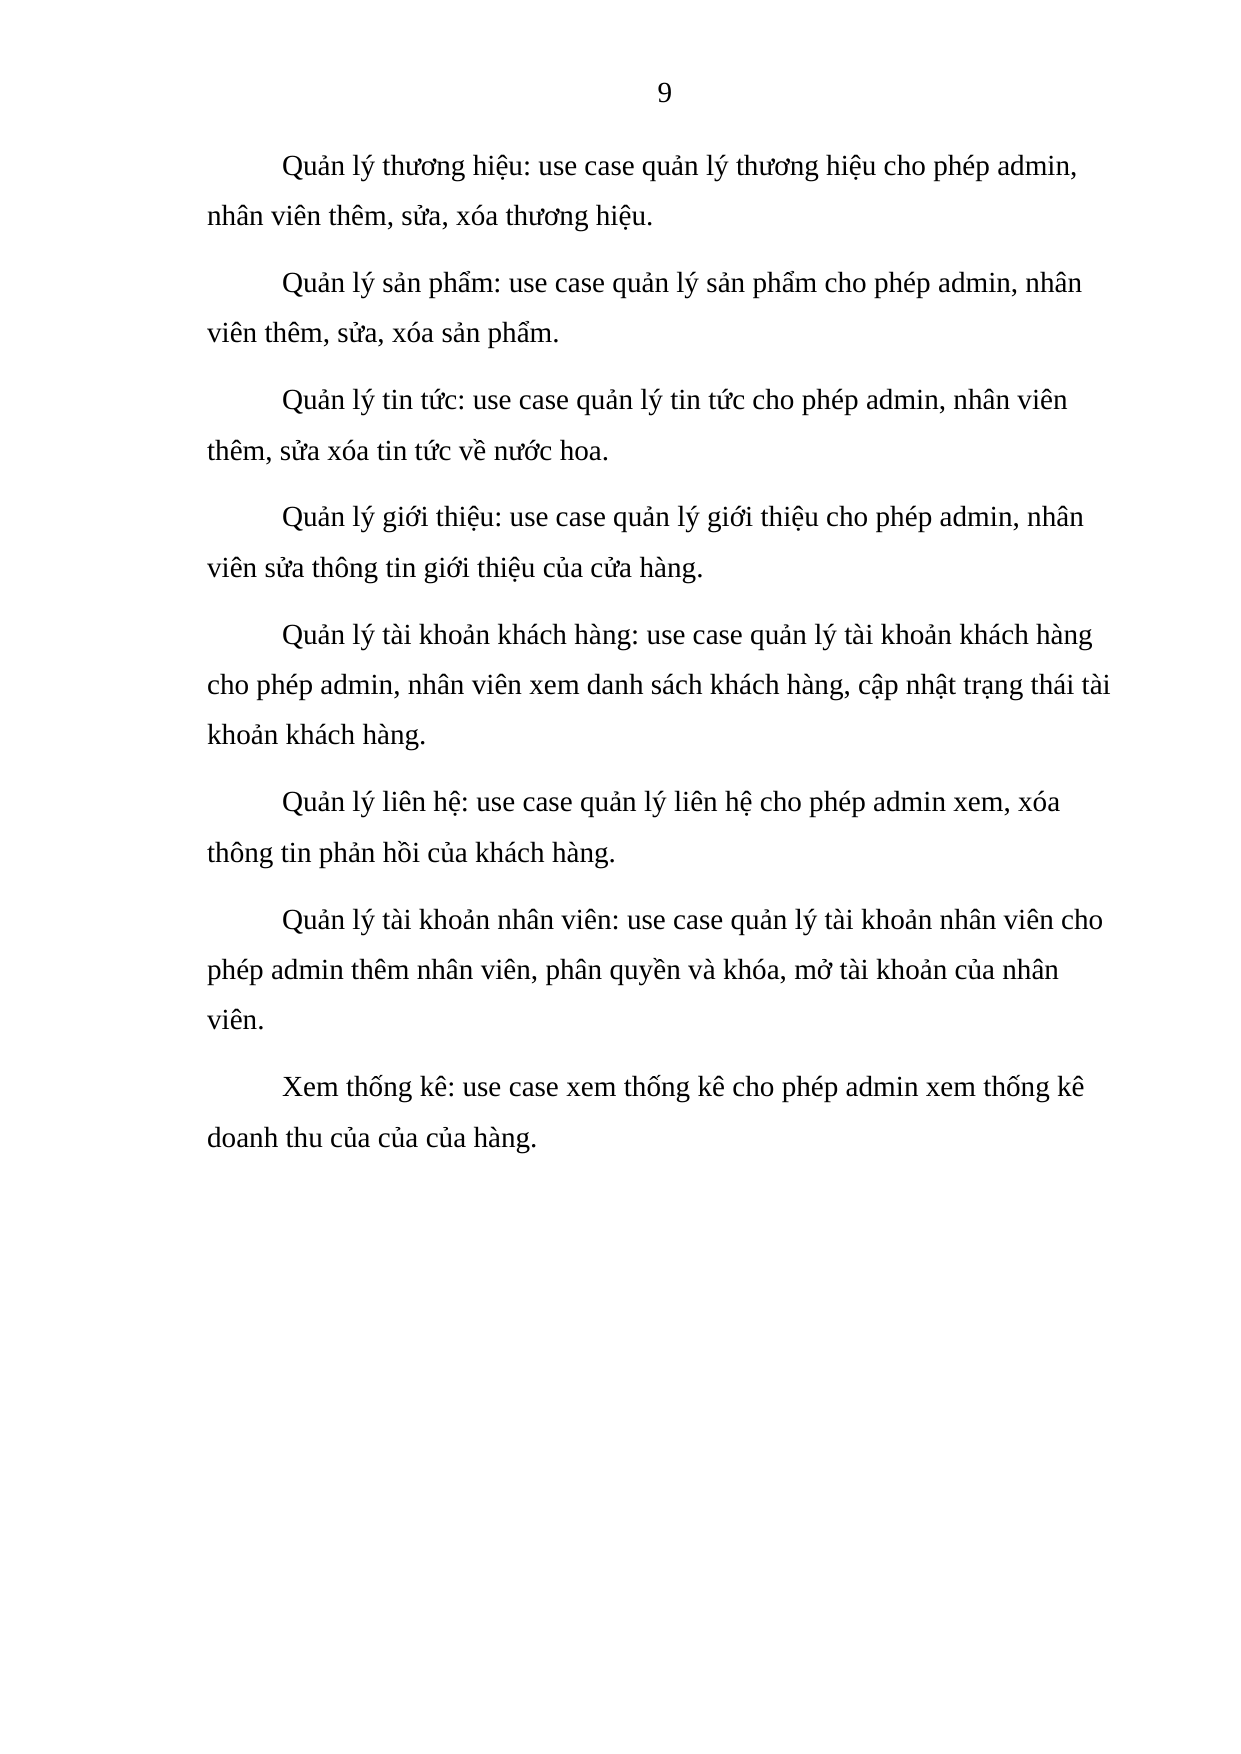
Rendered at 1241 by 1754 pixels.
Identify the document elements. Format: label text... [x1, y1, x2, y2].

text Quản lý thương hiệu: use case quản lý thương hiệu cho phép admin, nhân viên thêm, sửa, xóa thương hiệu. [207, 148, 1122, 232]
text Quản lý tin tức: use case quản lý tin tức cho phép admin, nhân viên thêm, sửa xóa tin tức về nước hoa. [207, 382, 1122, 466]
text Quản lý liên hệ: use case quản lý liên hệ cho phép admin xem, xóa thông tin phản hồi của khách hàng. [207, 784, 1122, 868]
text Quản lý giới thiệu: use case quản lý giới thiệu cho phép admin, nhân viên sửa thông tin giới thiệu của cửa hàng. [207, 499, 1122, 583]
text Quản lý tài khoản khách hàng: use case quản lý tài khoản khách hàng cho phép admin, nhân viên xem danh sách khách hàng, cập nhật trạng thái tài khoản khách hàng. [207, 617, 1122, 751]
text Xem thống kê: use case xem thống kê cho phép admin xem thống kê doanh thu của của của hàng. [207, 1069, 1122, 1153]
text Quản lý tài khoản nhân viên: use case quản lý tài khoản nhân viên cho phép admin thêm nhân viên, phân quyền và khóa, mở tài khoản của nhân viên. [207, 902, 1122, 1036]
text Quản lý sản phẩm: use case quản lý sản phẩm cho phép admin, nhân viên thêm, sửa, xóa sản phẩm. [207, 265, 1122, 349]
